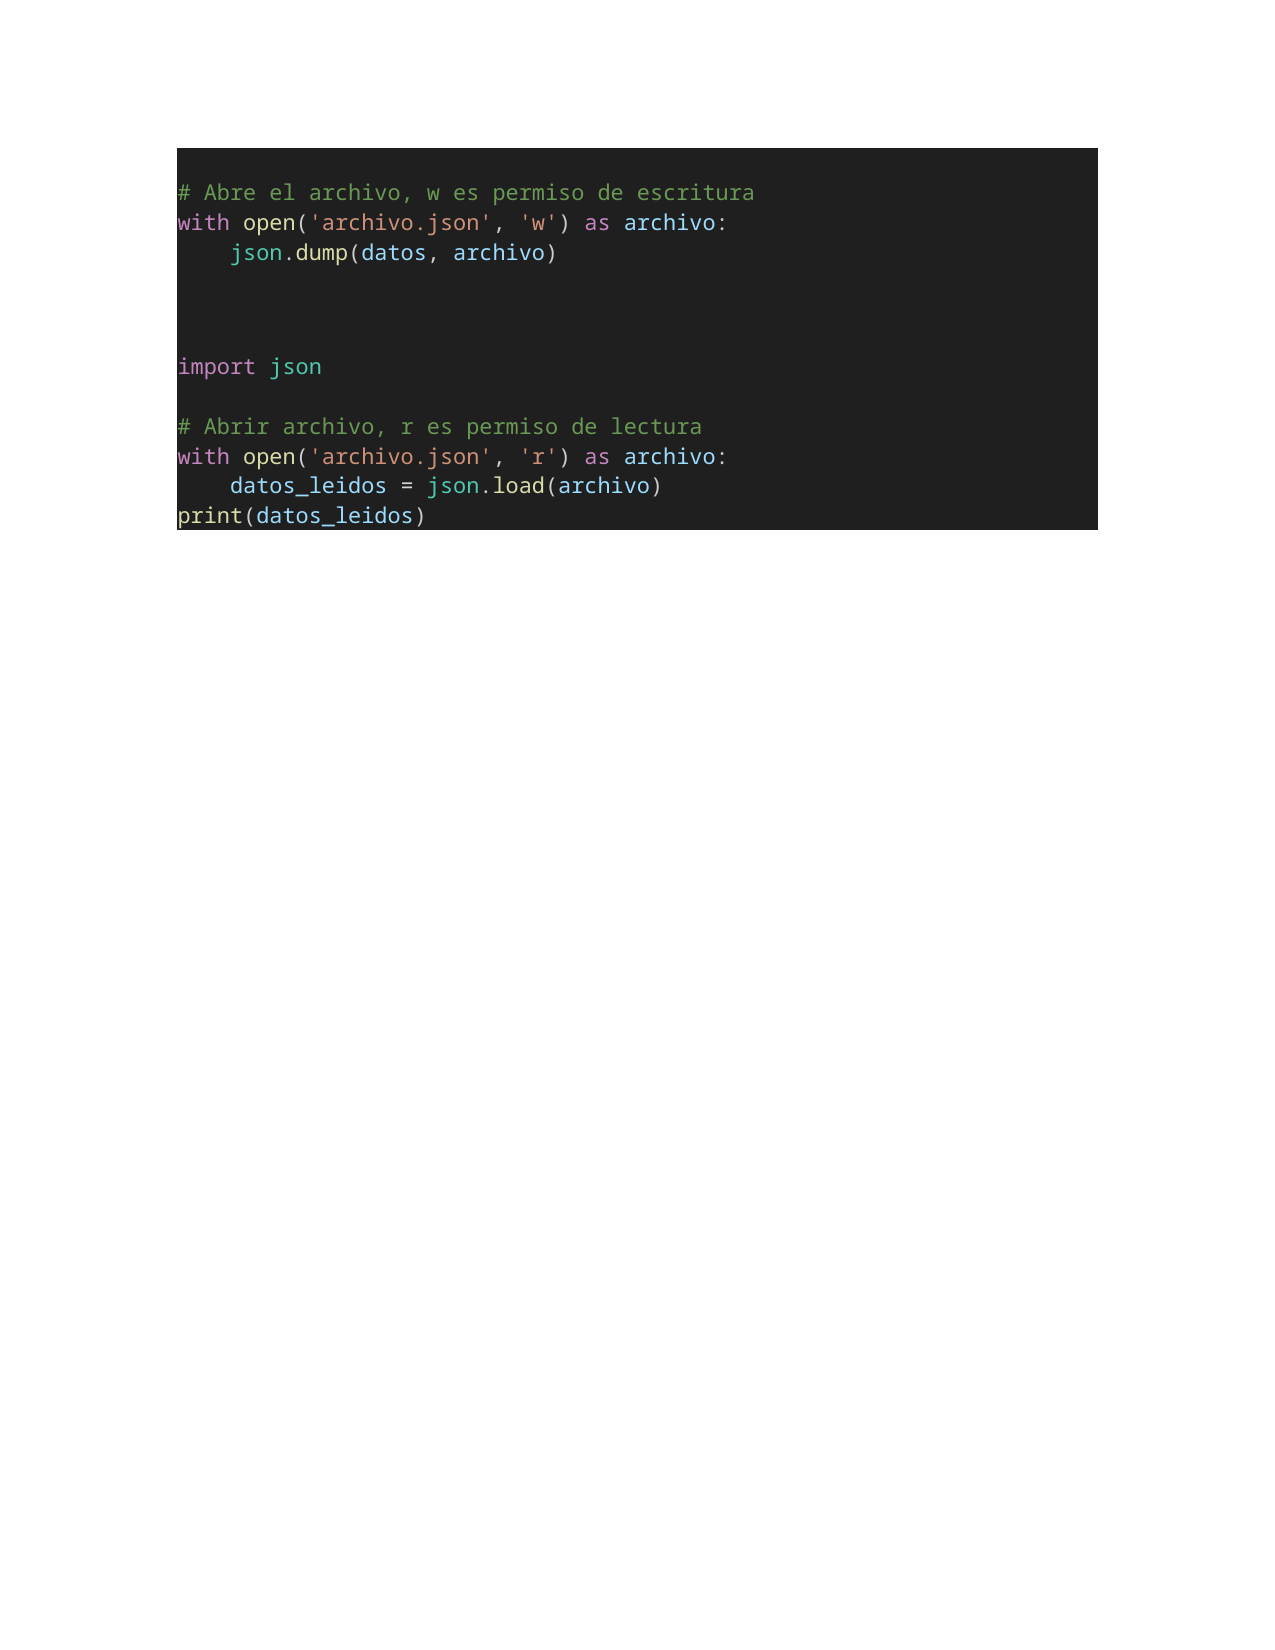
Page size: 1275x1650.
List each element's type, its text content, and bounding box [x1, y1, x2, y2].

text # Abre el archivo, w es permiso de escritura [177, 177, 1098, 207]
text import json [177, 351, 1098, 381]
text with open('archivo.json', 'w') as archivo: [177, 207, 1098, 237]
text # Abrir archivo, r es permiso de lectura [177, 411, 1098, 441]
text print(datos_leidos) [177, 500, 1098, 530]
text json.dump(datos, archivo) [177, 237, 1098, 267]
text datos_leidos = json.load(archivo) [177, 470, 1098, 500]
text with open('archivo.json', 'r') as archivo: [177, 441, 1098, 470]
